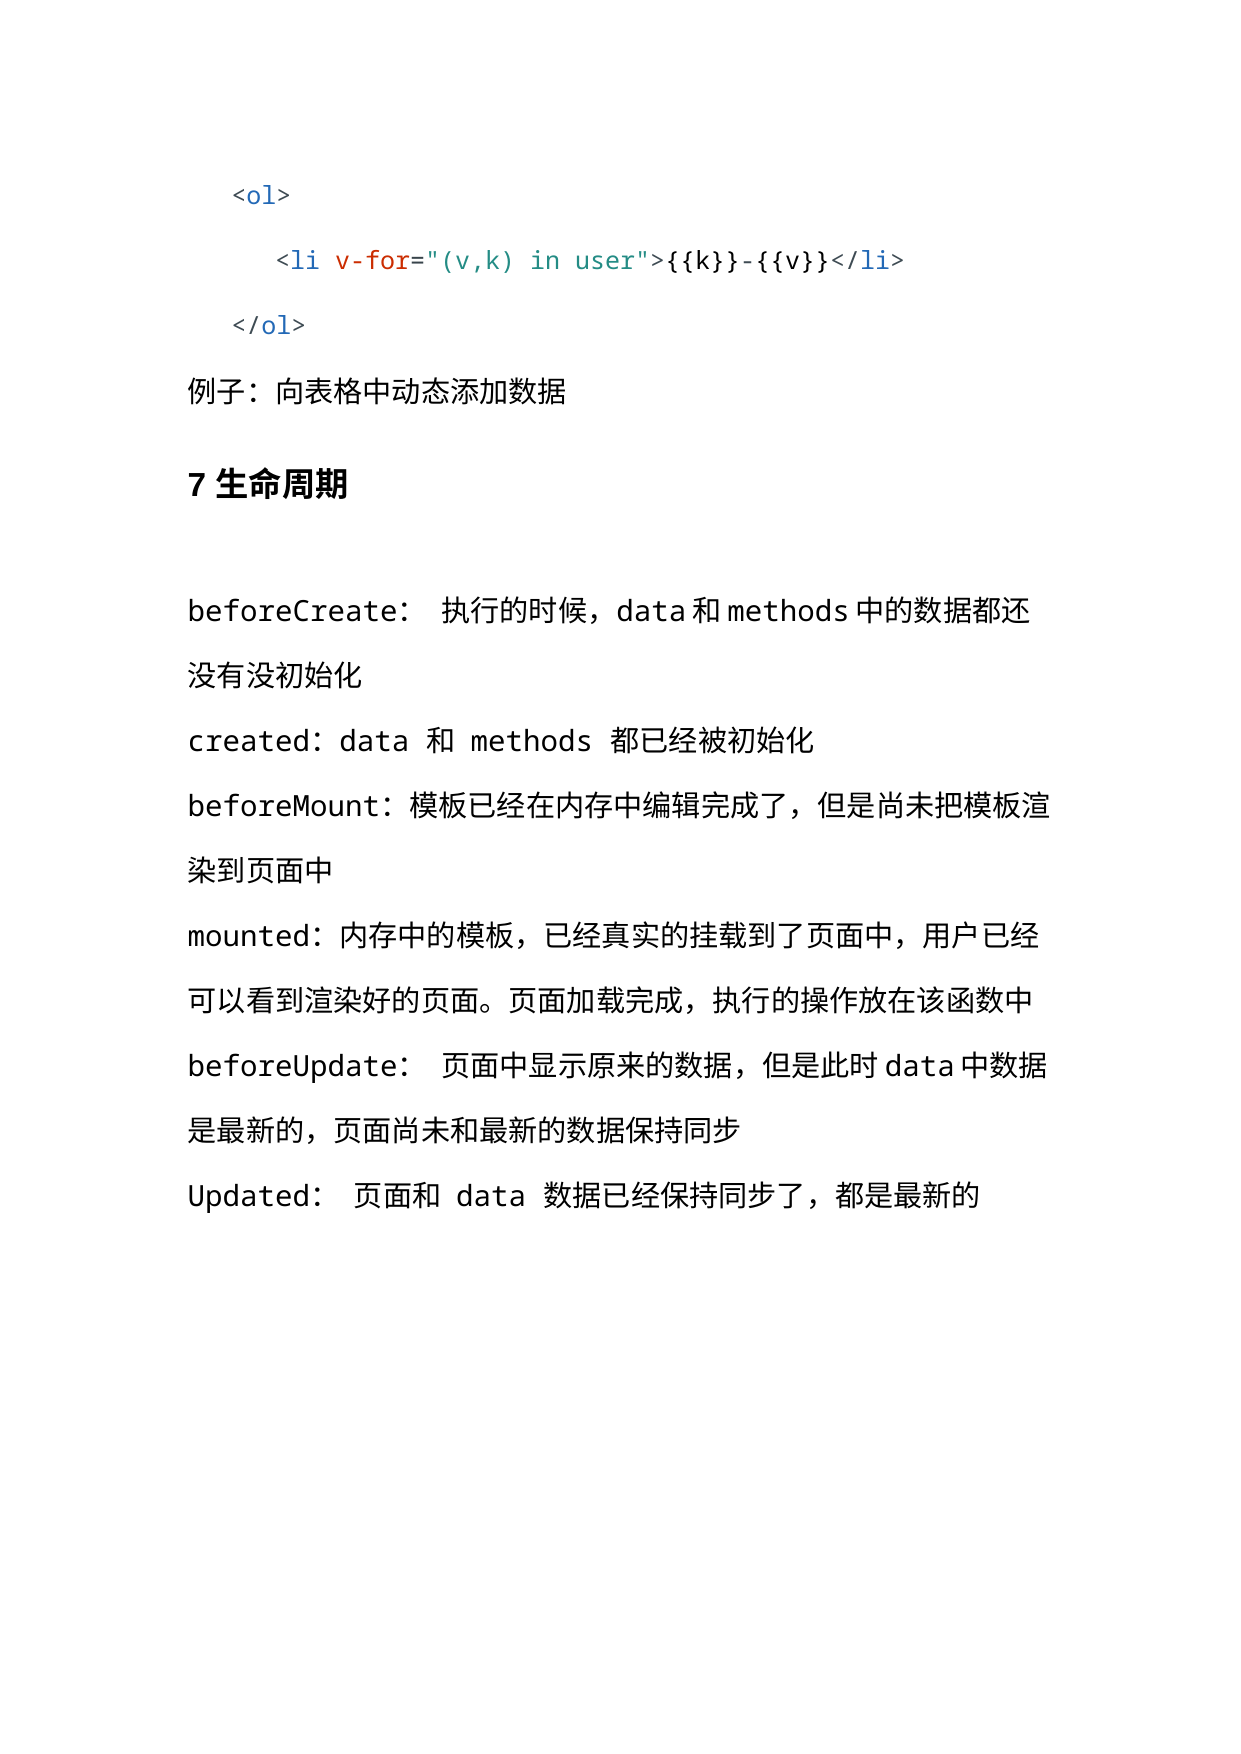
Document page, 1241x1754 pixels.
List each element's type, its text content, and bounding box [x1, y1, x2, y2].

text </ol> [187, 292, 1053, 357]
text beforeCreate： 执行的时候，data和methods中的数据都还没有没初始化 [187, 576, 1053, 706]
text <li v-for="(v,k) in user">{{k}}-{{v}}</li> [187, 227, 1053, 292]
subtitle 7 生命周期 [187, 449, 1053, 514]
text created：data 和 methods 都已经被初始化 [187, 706, 1053, 771]
text <ol> [187, 162, 1053, 227]
text beforeMount：模板已经在内存中编辑完成了，但是尚未把模板渲染到页面中 [187, 771, 1053, 901]
text beforeUpdate： 页面中显示原来的数据，但是此时data中数据是最新的，页面尚未和最新的数据保持同步 [187, 1031, 1053, 1161]
text mounted：内存中的模板，已经真实的挂载到了页面中，用户已经可以看到渲染好的页面。页面加载完成，执行的操作放在该函数中 [187, 901, 1053, 1031]
text 例子：向表格中动态添加数据 [187, 357, 1053, 422]
text Updated： 页面和 data 数据已经保持同步了，都是最新的 [187, 1161, 1053, 1226]
